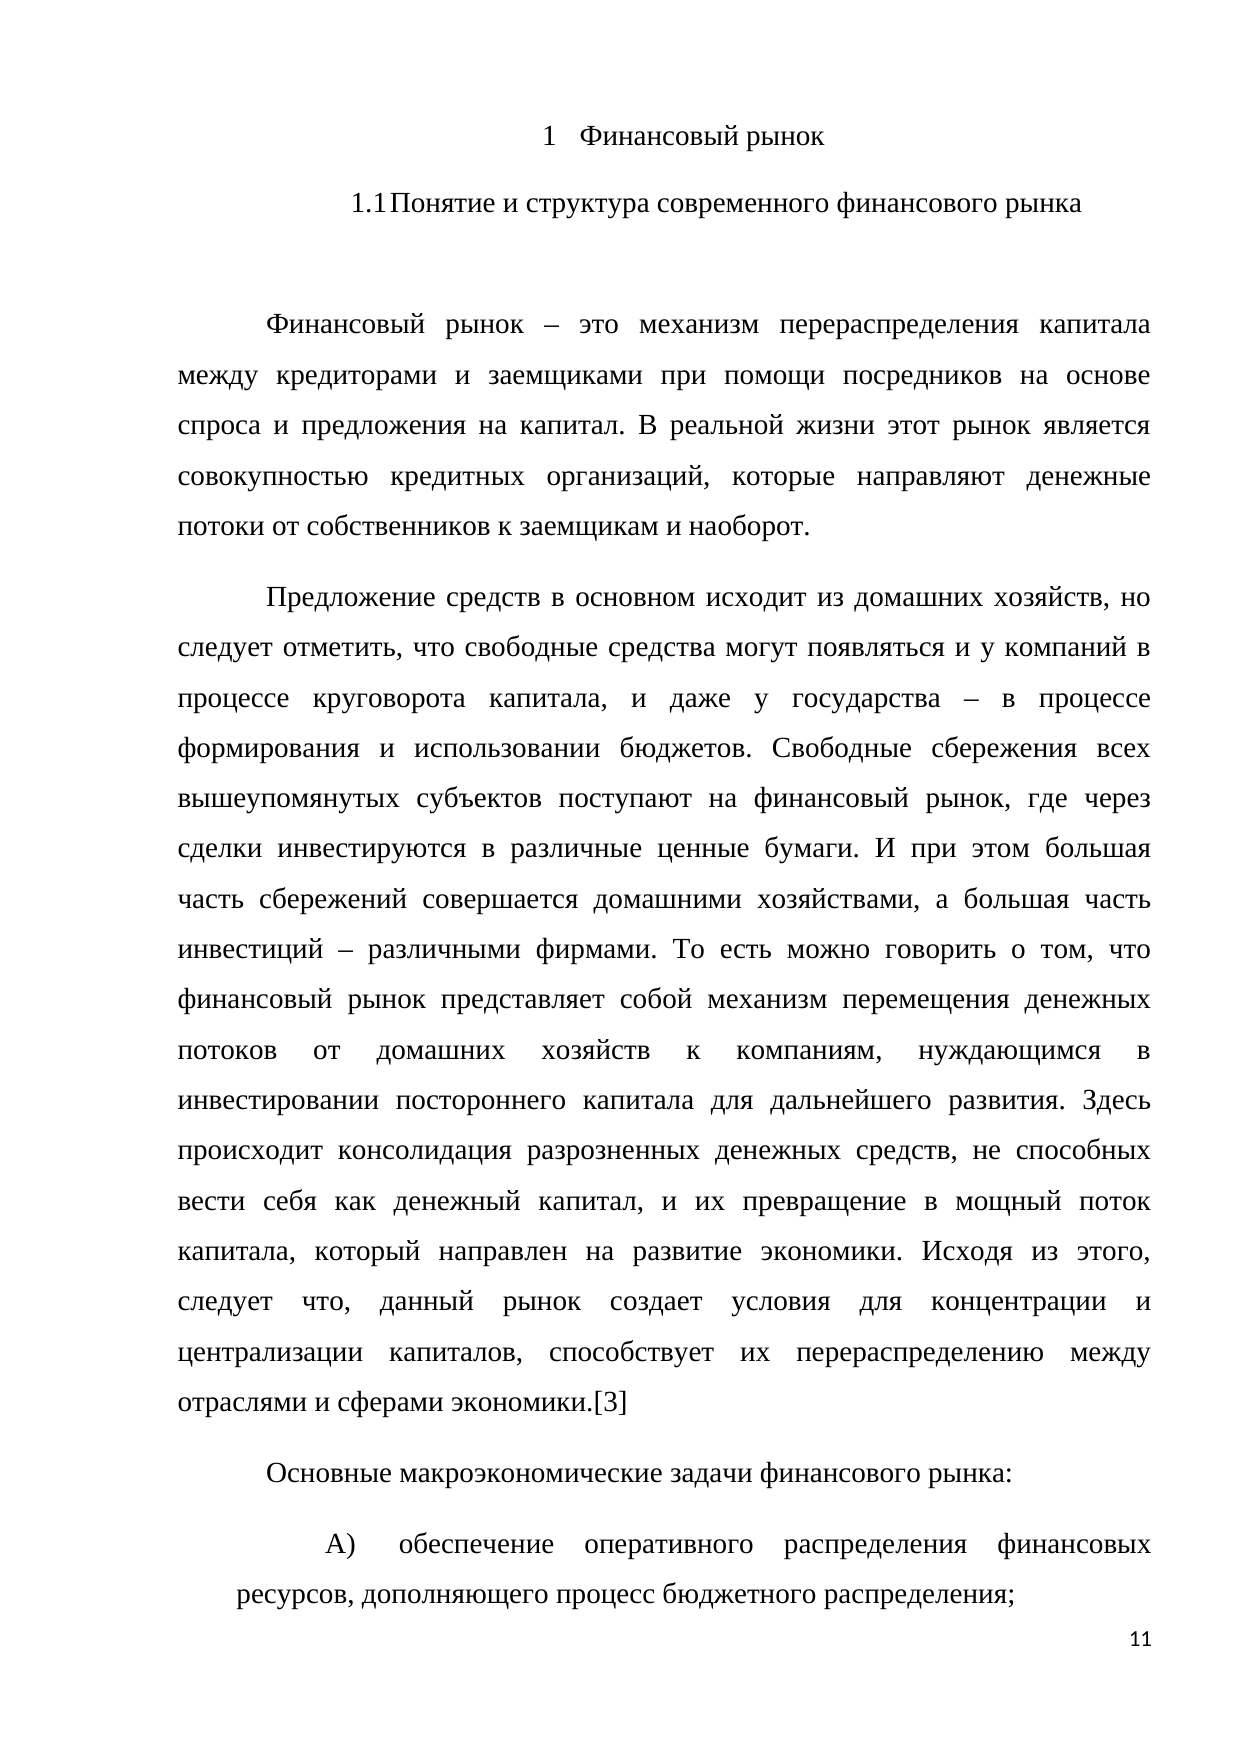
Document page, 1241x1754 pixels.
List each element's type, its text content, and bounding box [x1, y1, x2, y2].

text Основные макроэкономические задачи финансового рынка: [177, 1455, 1152, 1489]
text Предложение средств в основном исходит из домашних хозяйств, но следует отметить, что свободные средства могут появляться и у компаний в процессе круговорота капитала, и даже у государства – в процессе формирования и использовании бюджетов. Свободные сбережения всех вышеупомянутых субъектов поступают на финансовый рынок, где через сделки инвестируются в различные ценные бумаги. И при этом большая часть сбережений совершается домашними хозяйствами, а большая часть инвестиций – различными фирмами. То есть можно говорить о том, что финансовый рынок представляет собой механизм перемещения денежных потоков от домашних хозяйств к компаниям, нуждающимся в инвестировании постороннего капитала для дальнейшего развития. Здесь происходит консолидация разрозненных денежных средств, не способных вести себя как денежный капитал, и их превращение в мощный поток капитала, который направлен на развитие экономики. Исходя из этого, следует что, данный рынок создает условия для концентрации и централизации капиталов, способствует их перераспределению между отраслями и сферами экономики.[3] [177, 579, 1152, 1418]
text Финансовый рынок – это механизм перераспределения капитала между кредиторами и заемщиками при помощи посредников на основе спроса и предложения на капитал. В реальной жизни этот рынок является совокупностью кредитных организаций, которые направляют денежные потоки от собственников к заемщикам и наоборот. [177, 307, 1152, 541]
list обеспечение оперативного распределения финансовых ресурсов, дополняющего процесс бюджетного распределения; [236, 1526, 1152, 1610]
list Финансовый рынок [215, 118, 1152, 152]
list Понятие и структура современного финансового рынка [281, 185, 1152, 219]
